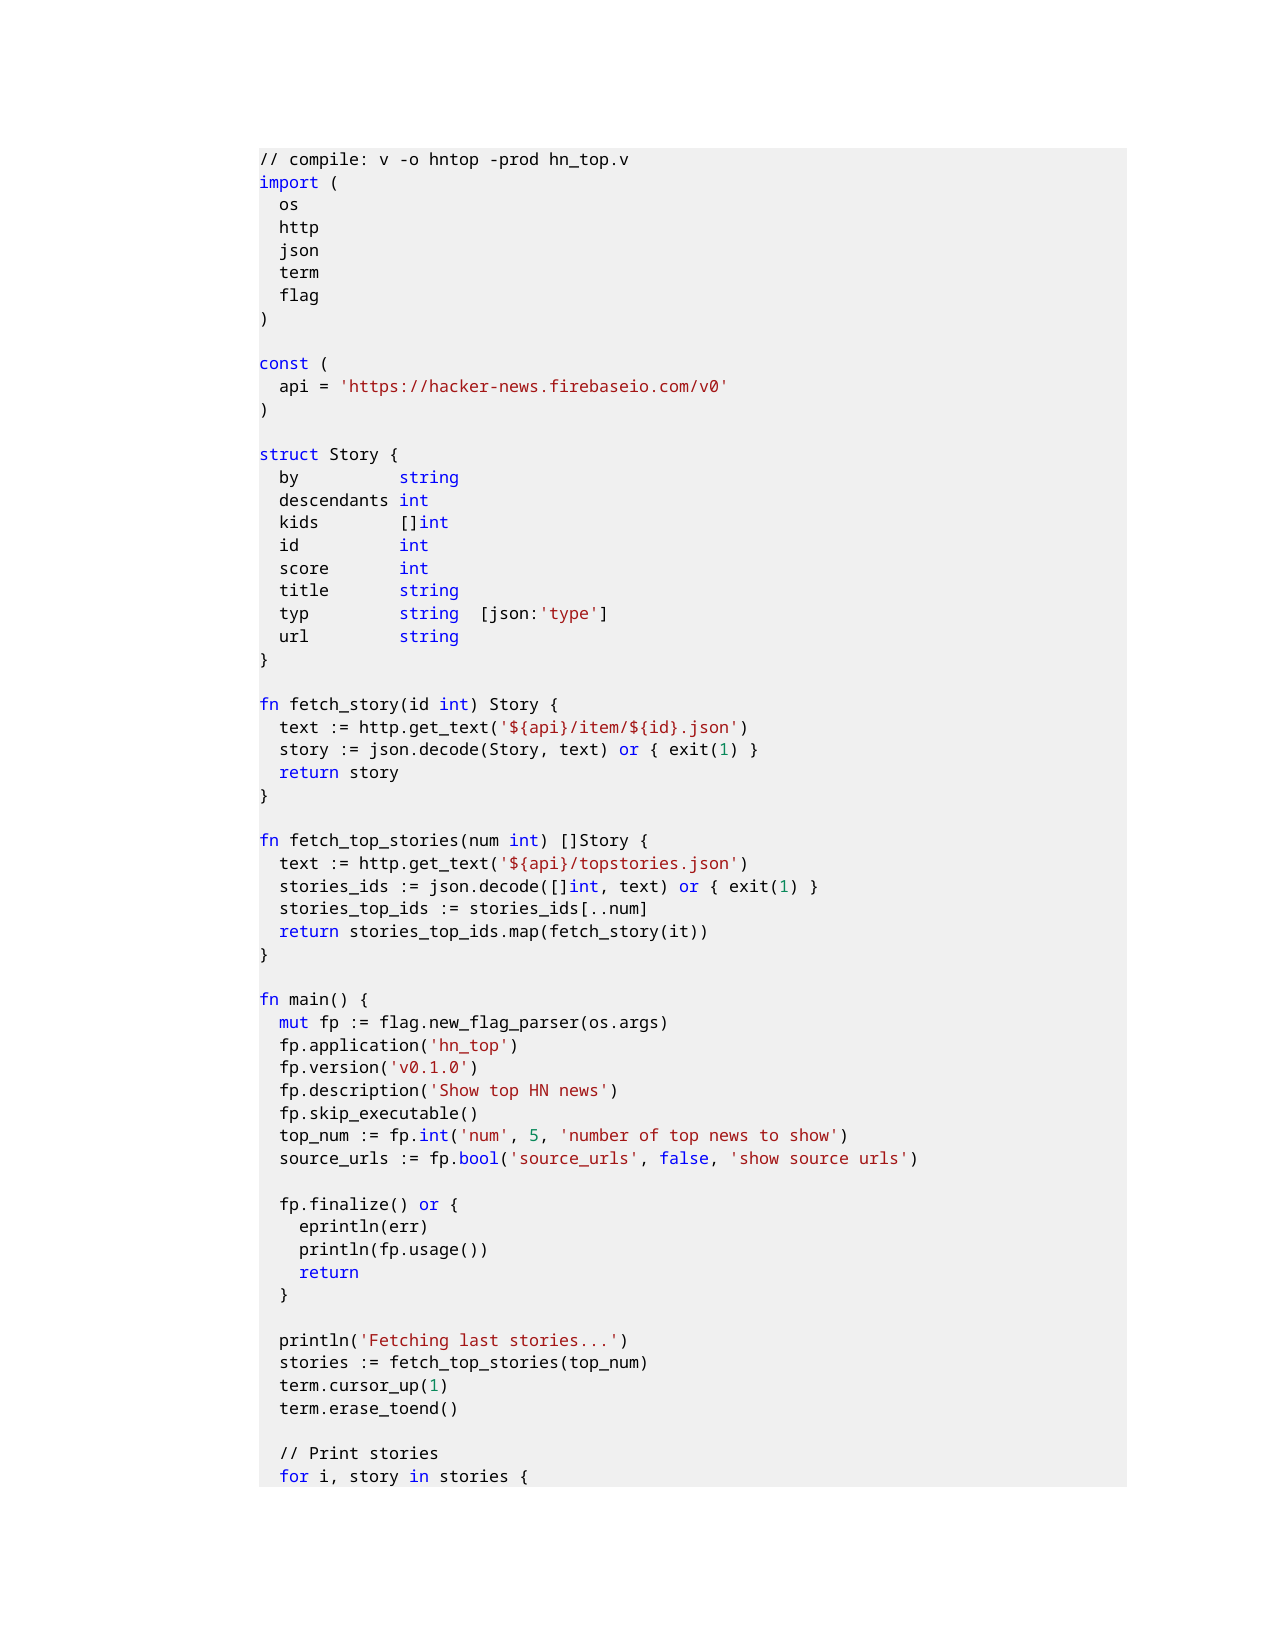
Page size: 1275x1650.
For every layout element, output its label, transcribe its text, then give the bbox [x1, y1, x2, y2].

text fn main() { [259, 988, 1127, 1011]
text eprintln(err) [259, 1215, 1127, 1238]
text descendants int [259, 488, 1127, 511]
text struct Story { [259, 443, 1127, 466]
text } [259, 1283, 1127, 1306]
text fp.skip_executable() [259, 1101, 1127, 1124]
text flag [259, 284, 1127, 307]
text by string [259, 466, 1127, 488]
text api = 'https://hacker-news.firebaseio.com/v0' [259, 375, 1127, 397]
text term [259, 261, 1127, 284]
text } [259, 942, 1127, 965]
text os [259, 193, 1127, 216]
text json [259, 238, 1127, 261]
text return story [259, 761, 1127, 783]
text text := http.get_text('${api}/item/${id}.json') [259, 715, 1127, 738]
text ) [259, 397, 1127, 420]
text top_num := fp.int('num', 5, 'number of top news to show') [259, 1124, 1127, 1147]
text println(fp.usage()) [259, 1238, 1127, 1260]
text fn fetch_story(id int) Story { [259, 693, 1127, 715]
text id int [259, 534, 1127, 556]
text const ( [259, 352, 1127, 375]
text for i, story in stories { [259, 1465, 1127, 1487]
text fp.version('v0.1.0') [259, 1056, 1127, 1079]
text stories_ids := json.decode([]int, text) or { exit(1) } [259, 874, 1127, 897]
text source_urls := fp.bool('source_urls', false, 'show source urls') [259, 1147, 1127, 1169]
text return [259, 1260, 1127, 1283]
text stories := fetch_top_stories(top_num) [259, 1351, 1127, 1374]
text term.erase_toend() [259, 1397, 1127, 1419]
text // Print stories [259, 1442, 1127, 1465]
text http [259, 216, 1127, 238]
text fn fetch_top_stories(num int) []Story { [259, 829, 1127, 852]
text } [259, 783, 1127, 806]
text fp.application('hn_top') [259, 1033, 1127, 1056]
text score int [259, 556, 1127, 579]
text // compile: v -o hntop -prod hn_top.v [259, 148, 1127, 170]
text kids []int [259, 511, 1127, 534]
text stories_top_ids := stories_ids[..num] [259, 897, 1127, 920]
text return stories_top_ids.map(fetch_story(it)) [259, 920, 1127, 942]
text ) [259, 307, 1127, 329]
text url string [259, 624, 1127, 647]
text typ string [json:'type'] [259, 602, 1127, 624]
text text := http.get_text('${api}/topstories.json') [259, 852, 1127, 874]
text mut fp := flag.new_flag_parser(os.args) [259, 1011, 1127, 1033]
text } [259, 647, 1127, 670]
text println('Fetching last stories...') [259, 1328, 1127, 1351]
text story := json.decode(Story, text) or { exit(1) } [259, 738, 1127, 761]
text fp.finalize() or { [259, 1192, 1127, 1215]
text fp.description('Show top HN news') [259, 1079, 1127, 1101]
text title string [259, 579, 1127, 602]
text term.cursor_up(1) [259, 1374, 1127, 1397]
text import ( [259, 170, 1127, 193]
